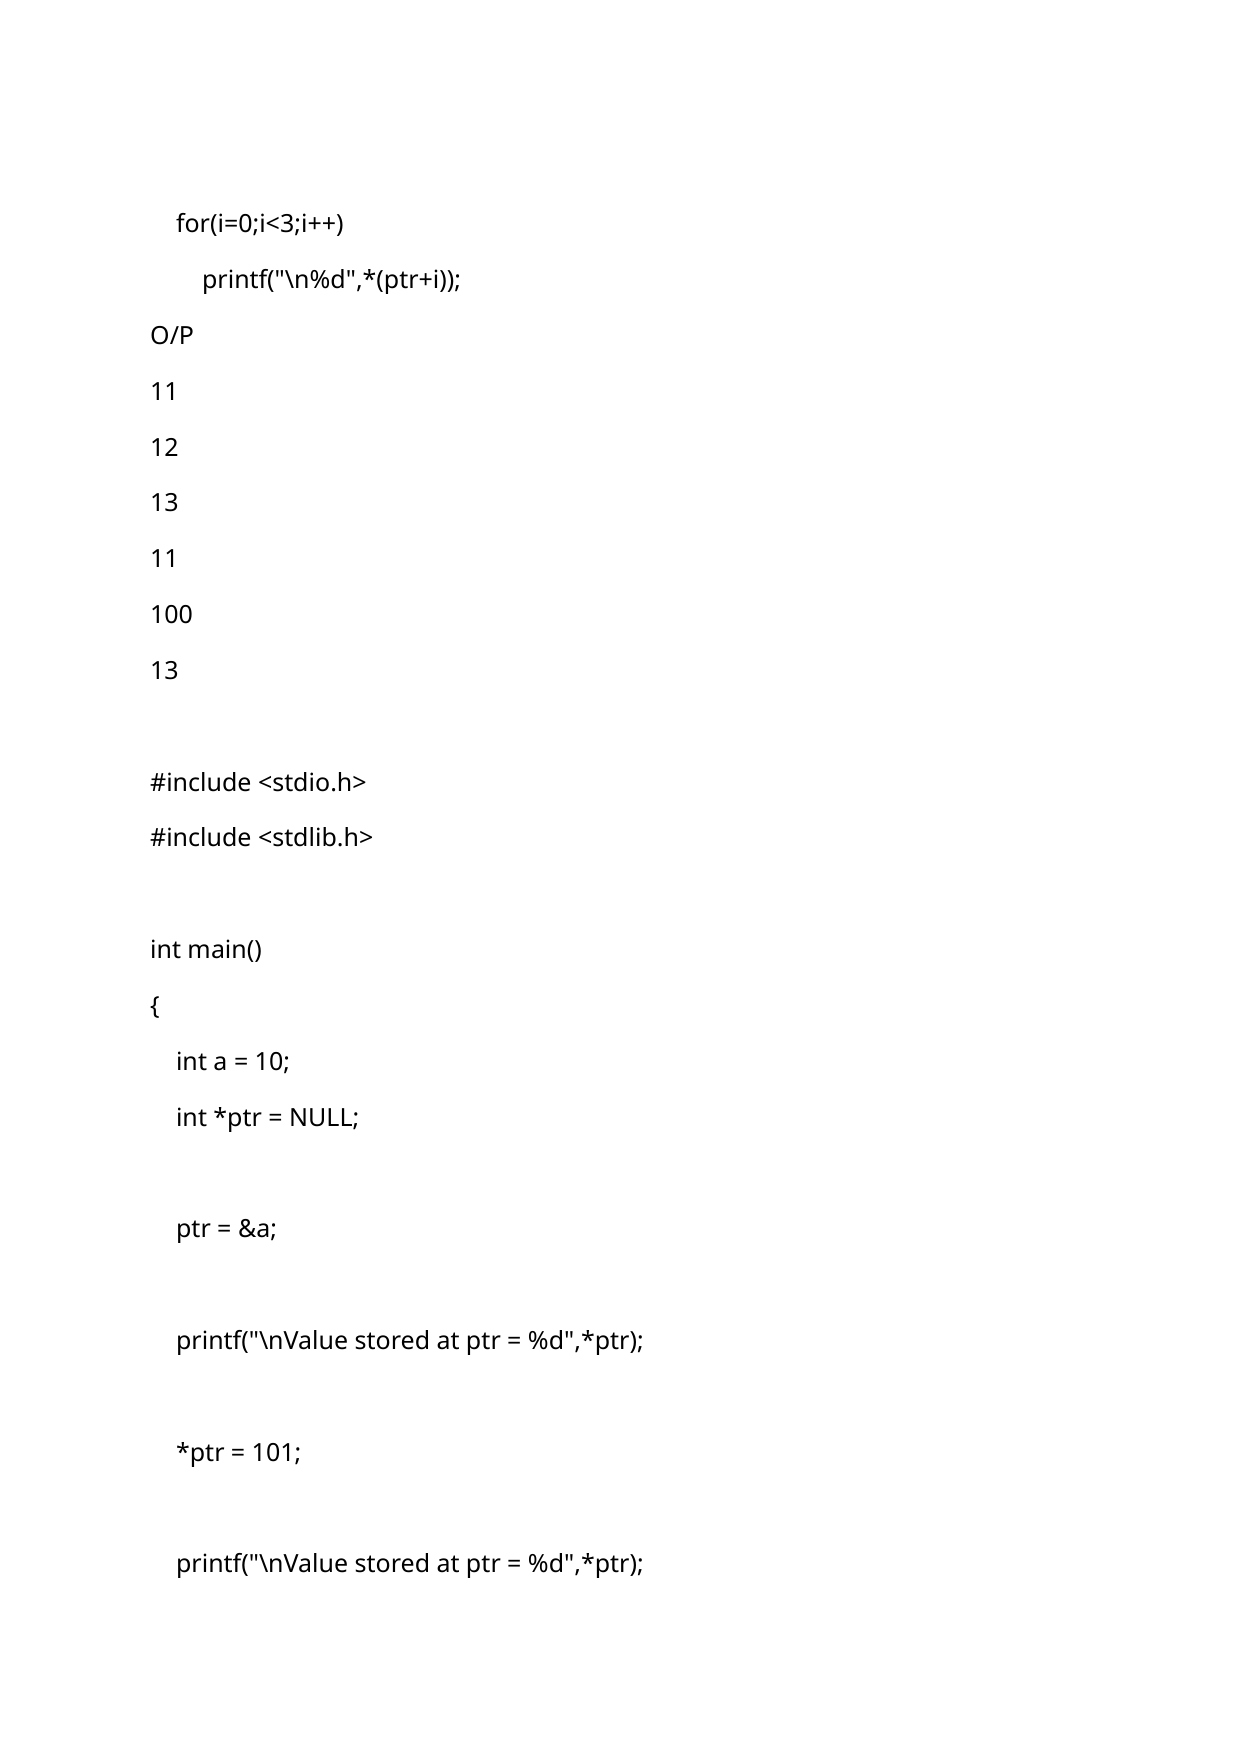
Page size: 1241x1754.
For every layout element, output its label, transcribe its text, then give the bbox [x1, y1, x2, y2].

text { [150, 987, 1090, 1022]
text 12 [150, 429, 1090, 463]
text printf("\n%d",*(ptr+i)); [150, 262, 1090, 296]
text ptr = &a; [150, 1211, 1090, 1245]
text #include <stdio.h> [150, 764, 1090, 798]
text 100 [150, 597, 1090, 631]
text printf("\nValue stored at ptr = %d",*ptr); [150, 1322, 1090, 1357]
text for(i=0;i<3;i++) [150, 206, 1090, 240]
text 13 [150, 485, 1090, 519]
text O/P [150, 317, 1090, 352]
text printf("\nValue stored at ptr = %d",*ptr); [150, 1546, 1090, 1580]
text int *ptr = NULL; [150, 1099, 1090, 1133]
text #include <stdlib.h> [150, 820, 1090, 854]
text int main() [150, 932, 1090, 966]
text 11 [150, 541, 1090, 575]
text int a = 10; [150, 1043, 1090, 1077]
text *ptr = 101; [150, 1434, 1090, 1468]
text 13 [150, 652, 1090, 687]
text 11 [150, 373, 1090, 407]
